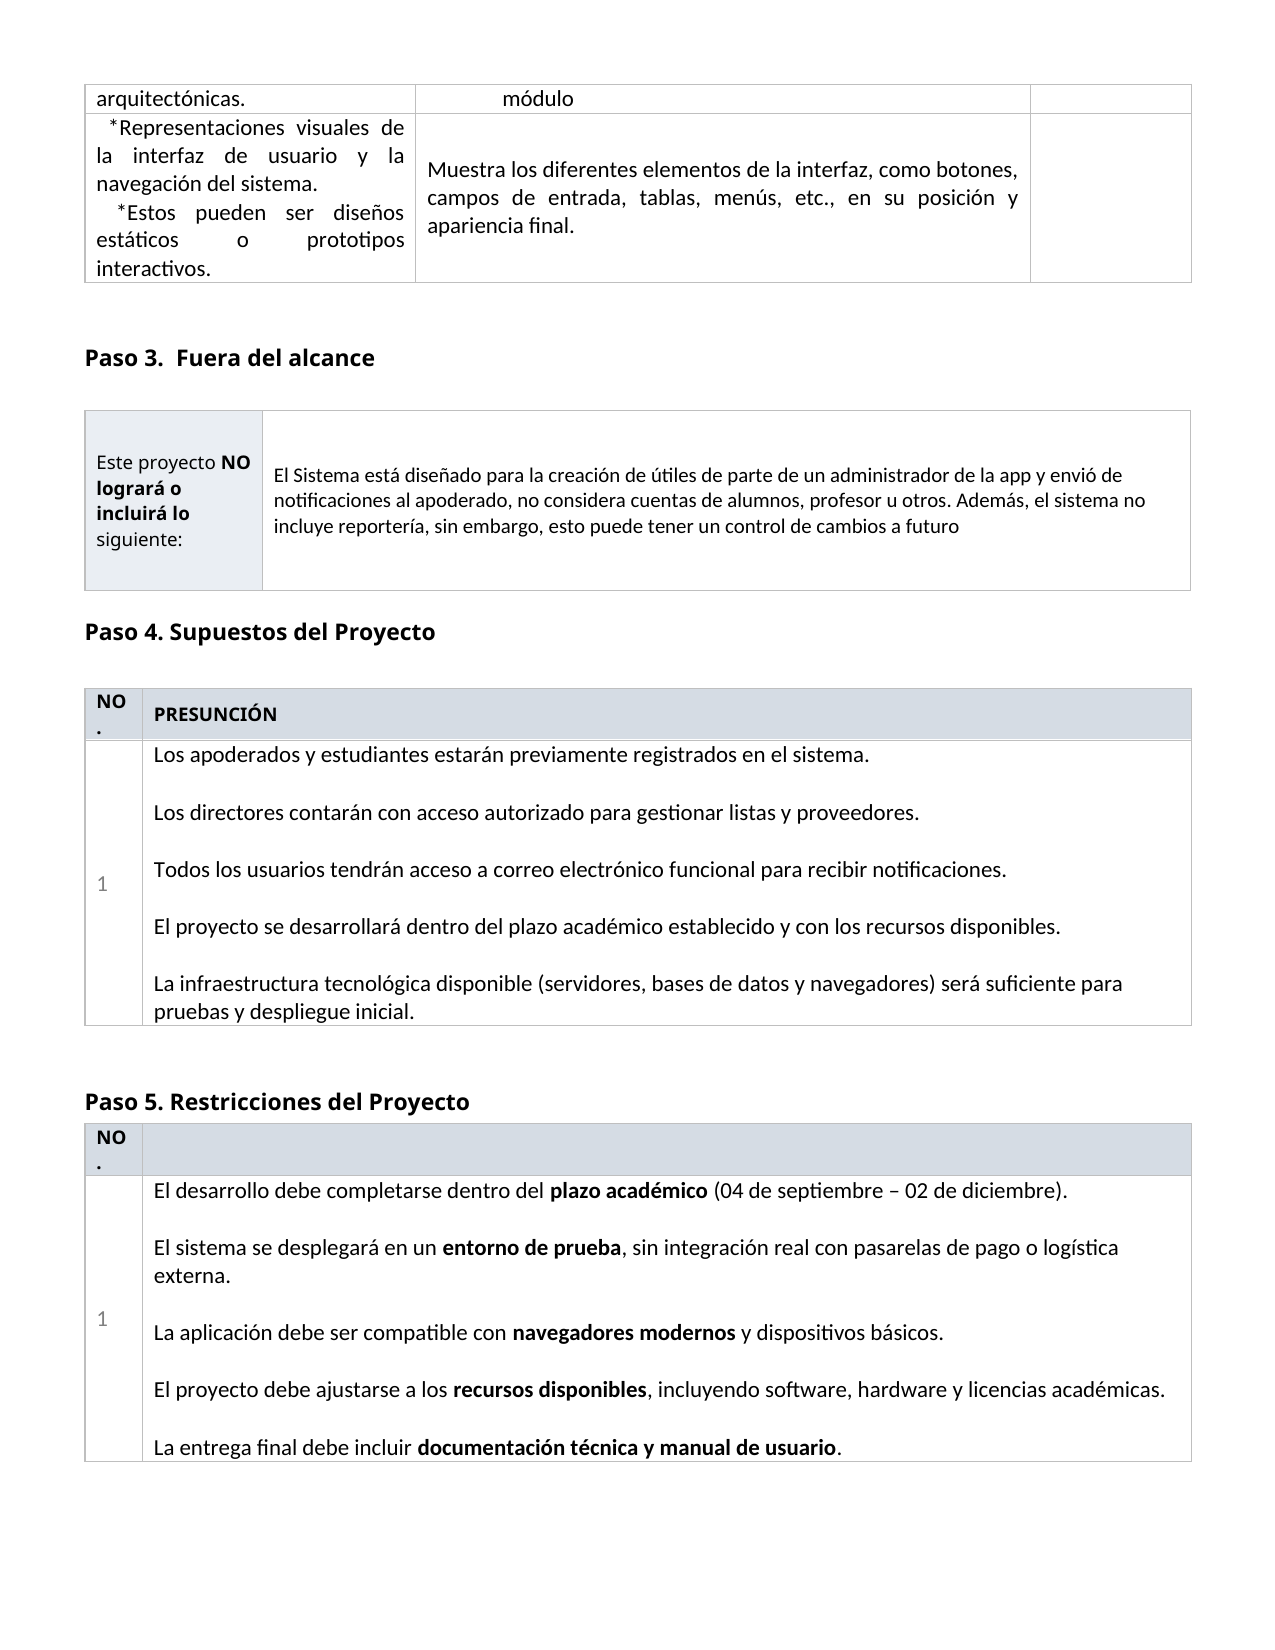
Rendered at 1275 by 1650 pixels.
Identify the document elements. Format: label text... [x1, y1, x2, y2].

table_header PRESUNCIÓN [143, 689, 1191, 739]
table_cell *Representaciones visuales de la interfaz de usuario y la navegación del sistema. *Estos pueden ser diseños estáticos o prototipos interactivos. [86, 114, 415, 282]
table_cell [416, 85, 1030, 112]
subtitle Paso 5. Restricciones del Proyecto [84, 1085, 1191, 1117]
table_cell 1 [86, 1176, 142, 1461]
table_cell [86, 85, 415, 112]
table_header [143, 1124, 1191, 1175]
table_cell [1031, 114, 1191, 282]
table_cell 1 [86, 741, 142, 1025]
table_cell Los apoderados y estudiantes estarán previamente registrados en el sistema. Los directores contarán con acceso autorizado para gestionar listas y proveedores. Todos los usuarios tendrán acceso a correo electrónico funcional para recibir notificaciones. El proyecto se desarrollará dentro del plazo académico establecido y con los recursos disponibles. La infraestructura tecnológica disponible (servidores, bases de datos y navegadores) será suficiente para pruebas y despliegue inicial. [143, 741, 1191, 1025]
subtitle Paso 3. Fuera del alcance [84, 342, 1191, 373]
table_cell El desarrollo debe completarse dentro del plazo académico (04 de septiembre – 02 de diciembre). El sistema se desplegará en un entorno de prueba, sin integración real con pasarelas de pago o logística externa. La aplicación debe ser compatible con navegadores modernos y dispositivos básicos. El proyecto debe ajustarse a los recursos disponibles, incluyendo software, hardware y licencias académicas. La entrega final debe incluir documentación técnica y manual de usuario. [143, 1176, 1191, 1461]
subtitle Paso 4. Supuestos del Proyecto [84, 616, 1191, 647]
table_header Este proyecto NO logrará o incluirá lo siguiente: [86, 411, 262, 590]
table_cell [1031, 85, 1191, 112]
table_header NO. [86, 689, 142, 739]
table_header El Sistema está diseñado para la creación de útiles de parte de un administrador de la app y envió de notificaciones al apoderado, no considera cuentas de alumnos, profesor u otros. Además, el sistema no incluye reportería, sin embargo, esto puede tener un control de cambios a futuro [263, 411, 1190, 590]
table_cell Muestra los diferentes elementos de la interfaz, como botones, campos de entrada, tablas, menús, etc., en su posición y apariencia final. [416, 114, 1030, 282]
table_header NO. [86, 1124, 142, 1175]
